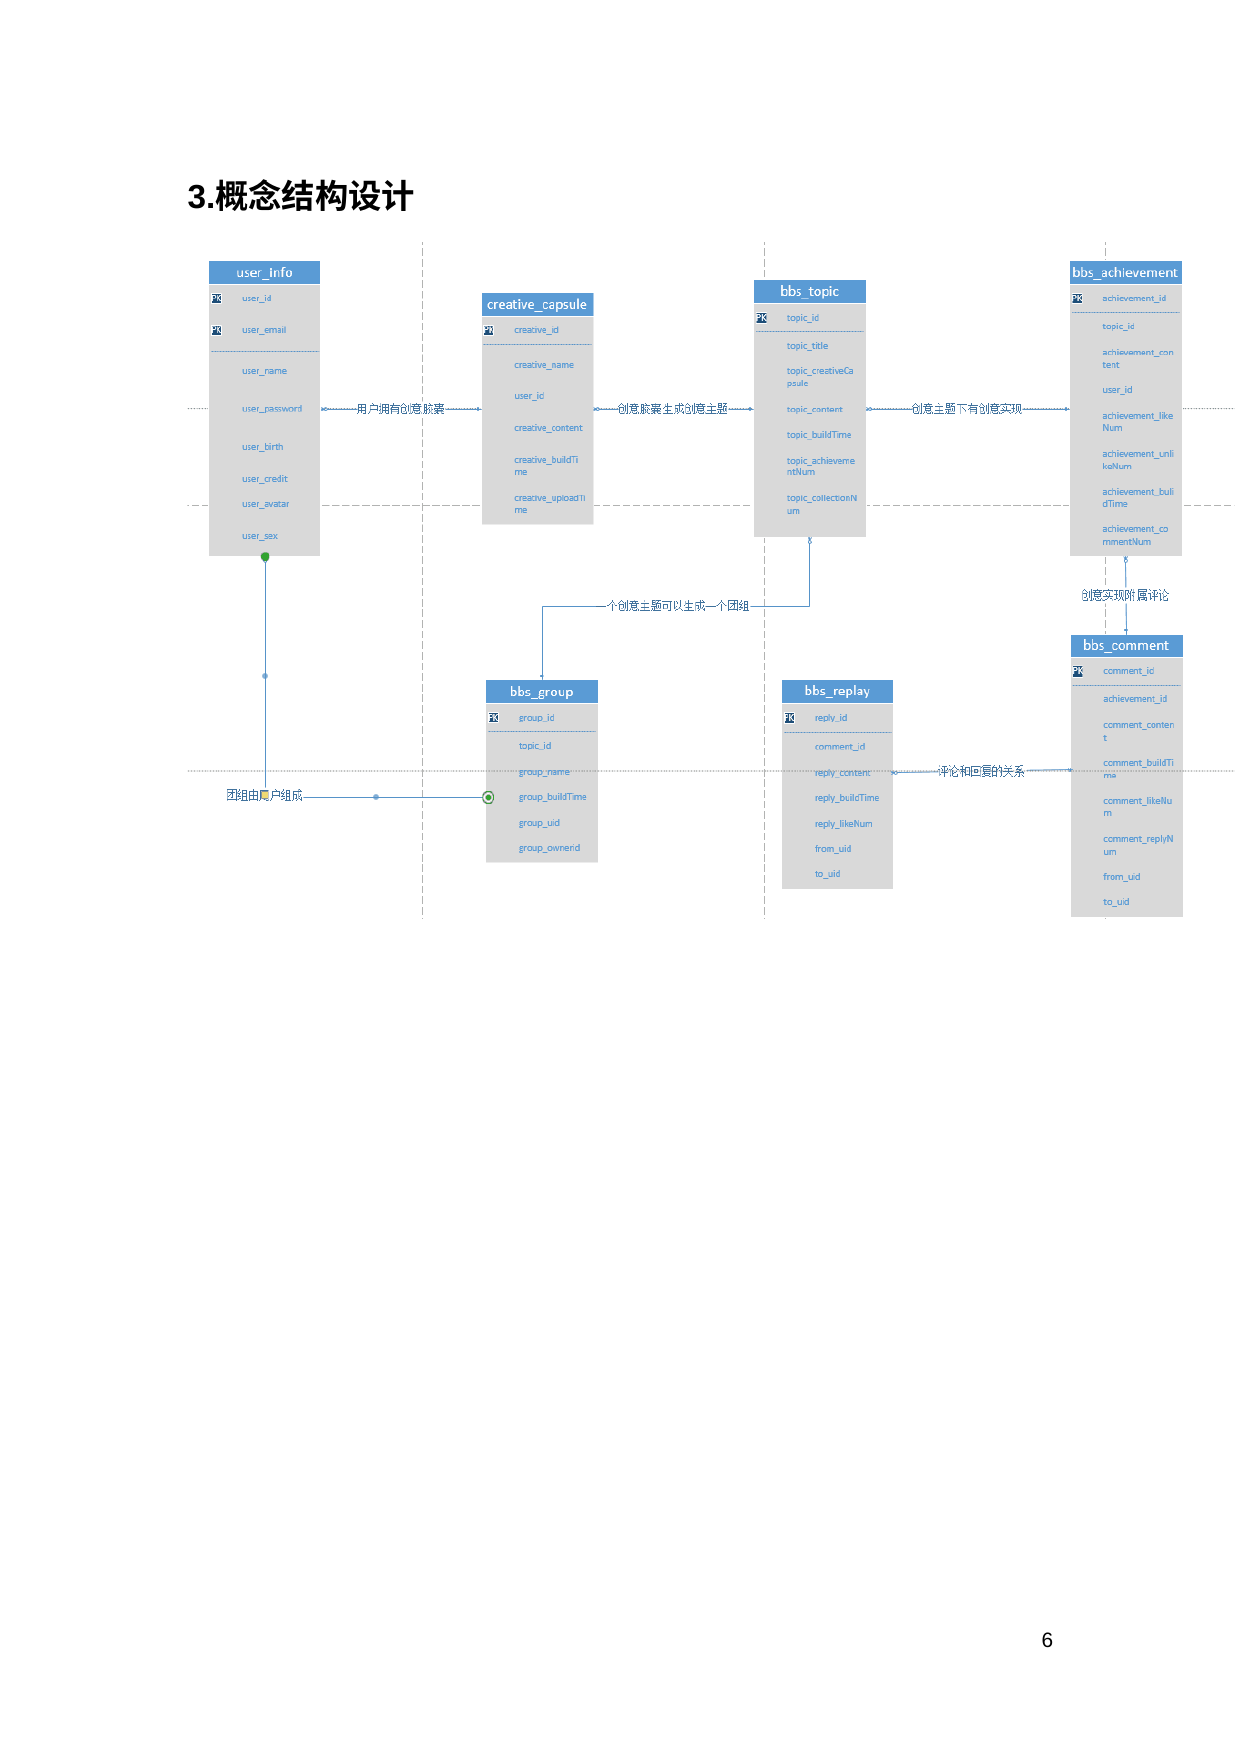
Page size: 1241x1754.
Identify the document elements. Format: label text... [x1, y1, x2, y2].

subtitle 3.概念结构设计 [187, 162, 1053, 227]
picture [187, 242, 1235, 919]
